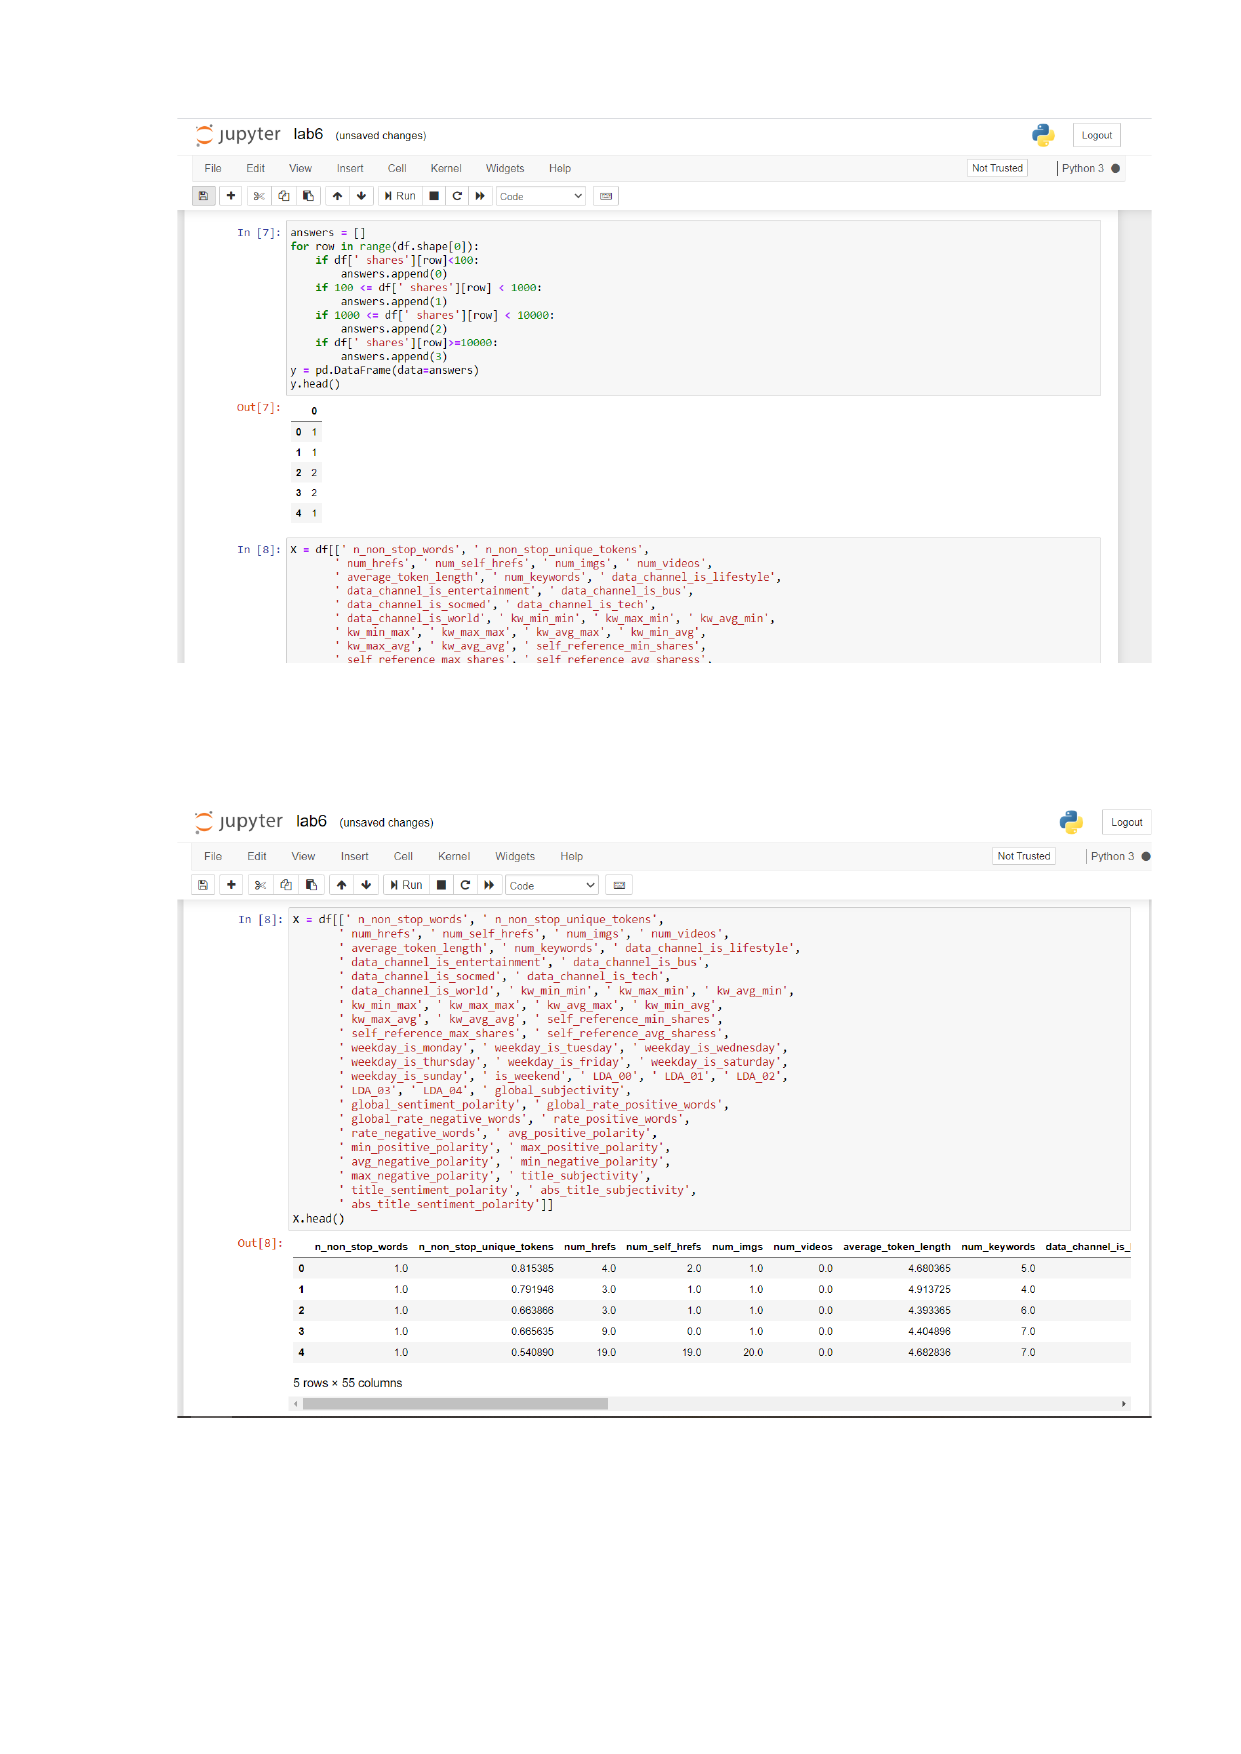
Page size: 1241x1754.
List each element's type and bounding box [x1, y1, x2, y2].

picture [177, 118, 1152, 663]
picture [177, 805, 1152, 1418]
